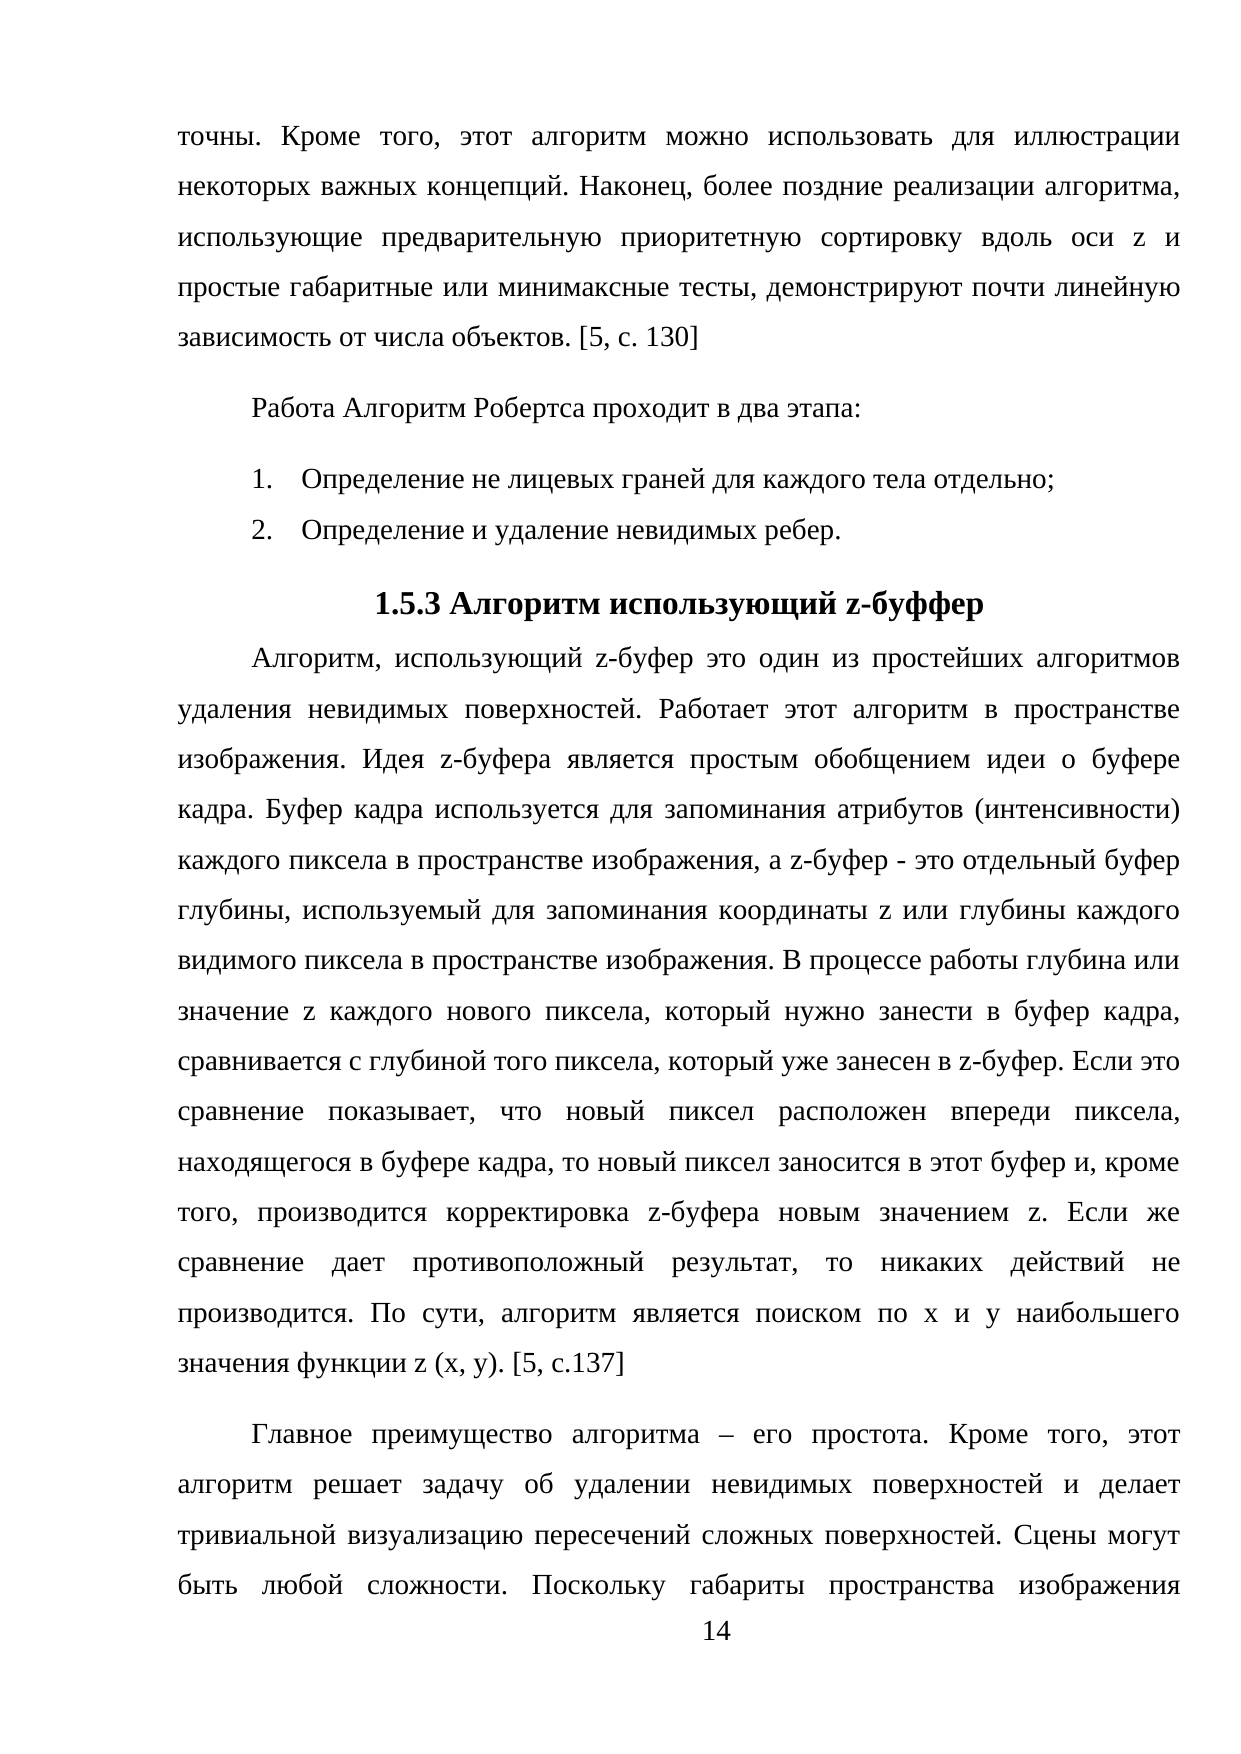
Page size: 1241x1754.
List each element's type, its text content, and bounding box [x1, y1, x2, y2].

list Определение не лицевых граней для каждого тела отдельно; [251, 462, 1181, 495]
text Работа Алгоритм Робертса проходит в два этапа: [177, 391, 1181, 424]
text Алгоритм, использующий z-буфер это один из простейших алгоритмов удаления невидимых поверхностей. Работает этот алгоритм в пространстве изображения. Идея z-буфера является простым обобщением идеи о буфере кадра. Буфер кадра используется для запоминания атрибутов (интенсивности) каждого пиксела в пространстве изображения, а z-буфер - это отдельный буфер глубины, используемый для запоминания координаты z или глубины каждого видимого пиксела в пространстве изображения. В процессе работы глубина или значение z каждого нового пиксела, который нужно занести в буфер кадра, сравнивается с глубиной того пиксела, который уже занесен в z-буфер. Если это сравнение показывает, что новый пиксел расположен впереди пиксела, находящегося в буфере кадра, то новый пиксел заносится в этот буфер и, кроме того, производится корректировка z-буфера новым значением z. Если же сравнение дает противоположный результат, то никаких действий не производится. По сути, алгоритм является поиском по х и у наибольшего значения функции z (х, у). [5, с.137] [177, 641, 1181, 1378]
subtitle 1.5.3 Алгоритм использующий z-буффер [177, 583, 1181, 621]
list Определение и удаление невидимых ребер. [251, 512, 1181, 546]
